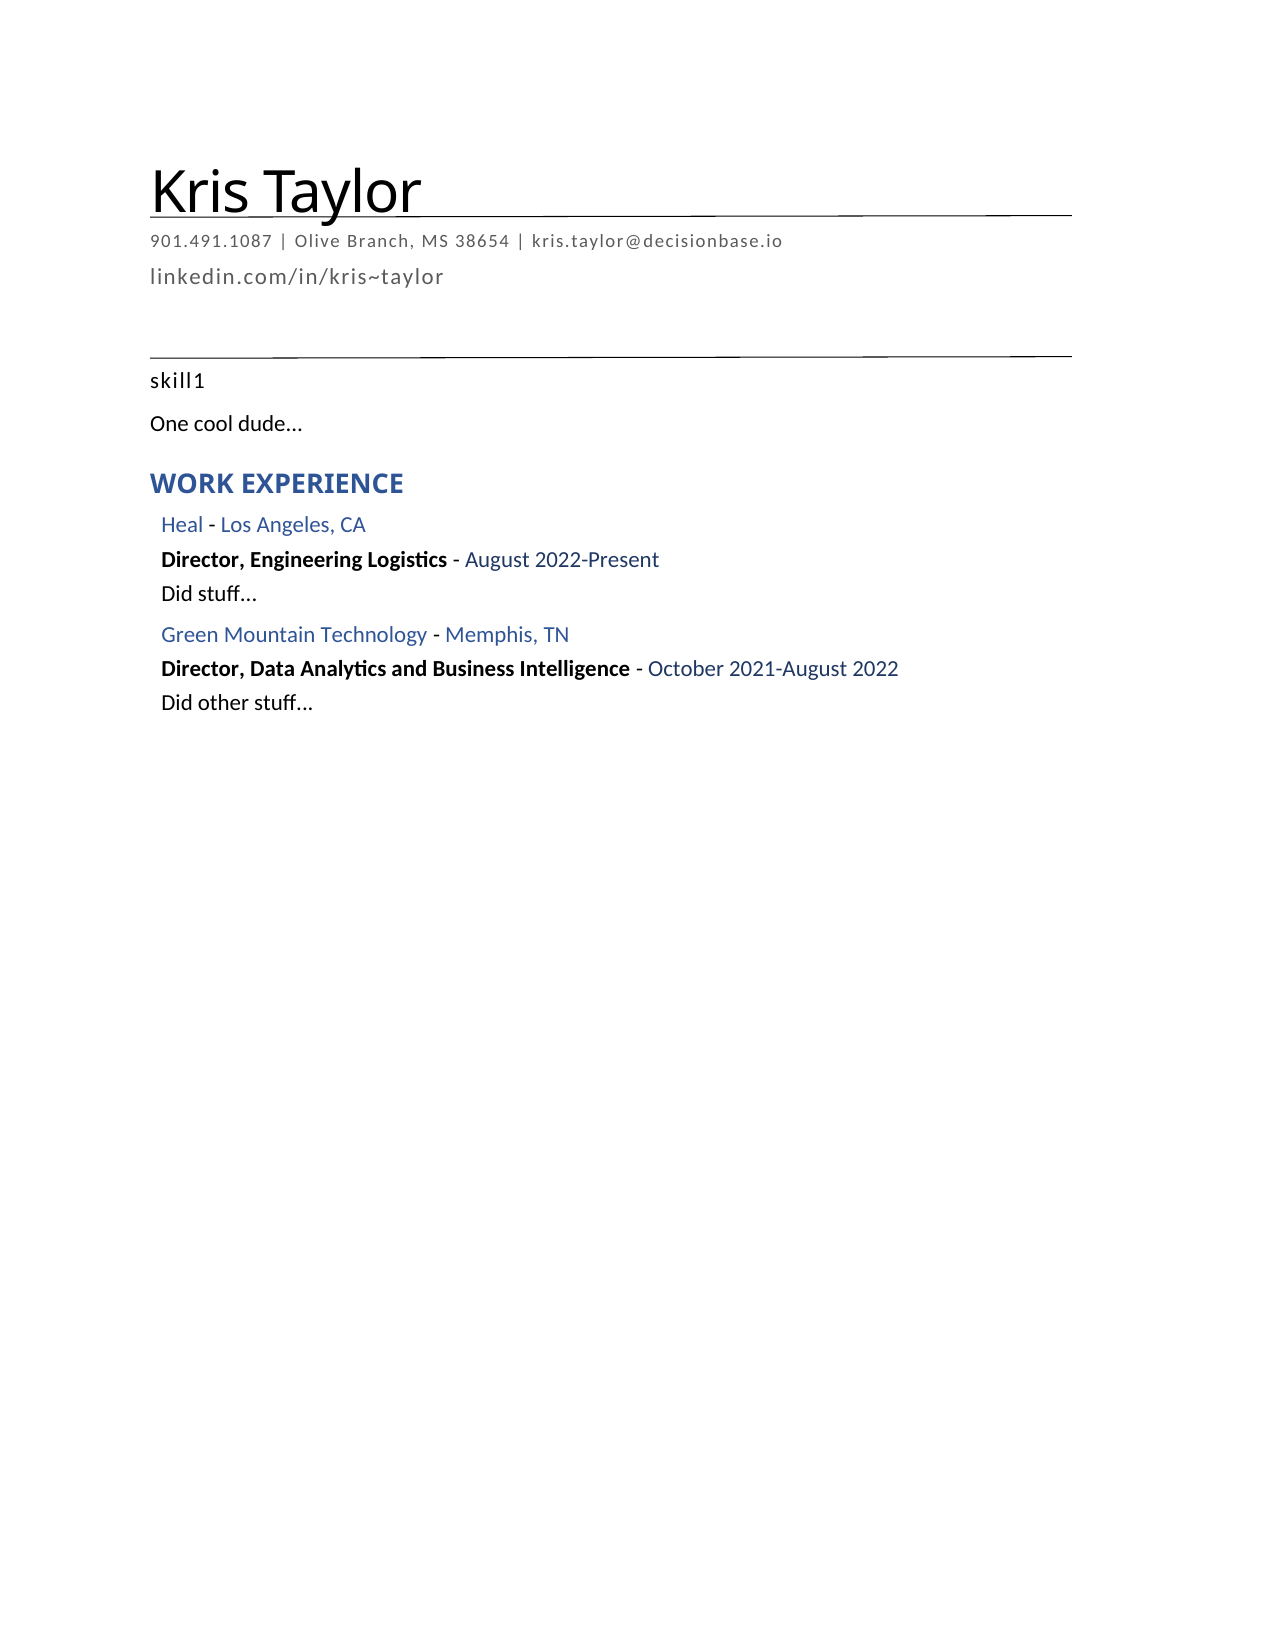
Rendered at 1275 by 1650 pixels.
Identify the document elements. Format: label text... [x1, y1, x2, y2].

title Kris Taylor [150, 150, 1125, 229]
table_header Heal - Los Angeles, CA Director, Engineering Logistics - August 2022-Present Did stuff... [150, 504, 1078, 613]
subtitle skill1 [150, 367, 1125, 395]
text One cool dude... [150, 409, 1125, 437]
subtitle 901.491.1087 | Olive Branch, MS 38654 | kris.taylor@decisionbase.io [150, 229, 1125, 252]
table_cell Green Mountain Technology - Memphis, TN Director, Data Analytics and Business Intelligence - October 2021-August 2022 Did other stuff... [150, 614, 1078, 722]
subtitle linkedin.com/in/kris~taylor [150, 262, 1125, 291]
subtitle WORK EXPERIENCE [150, 464, 1125, 501]
